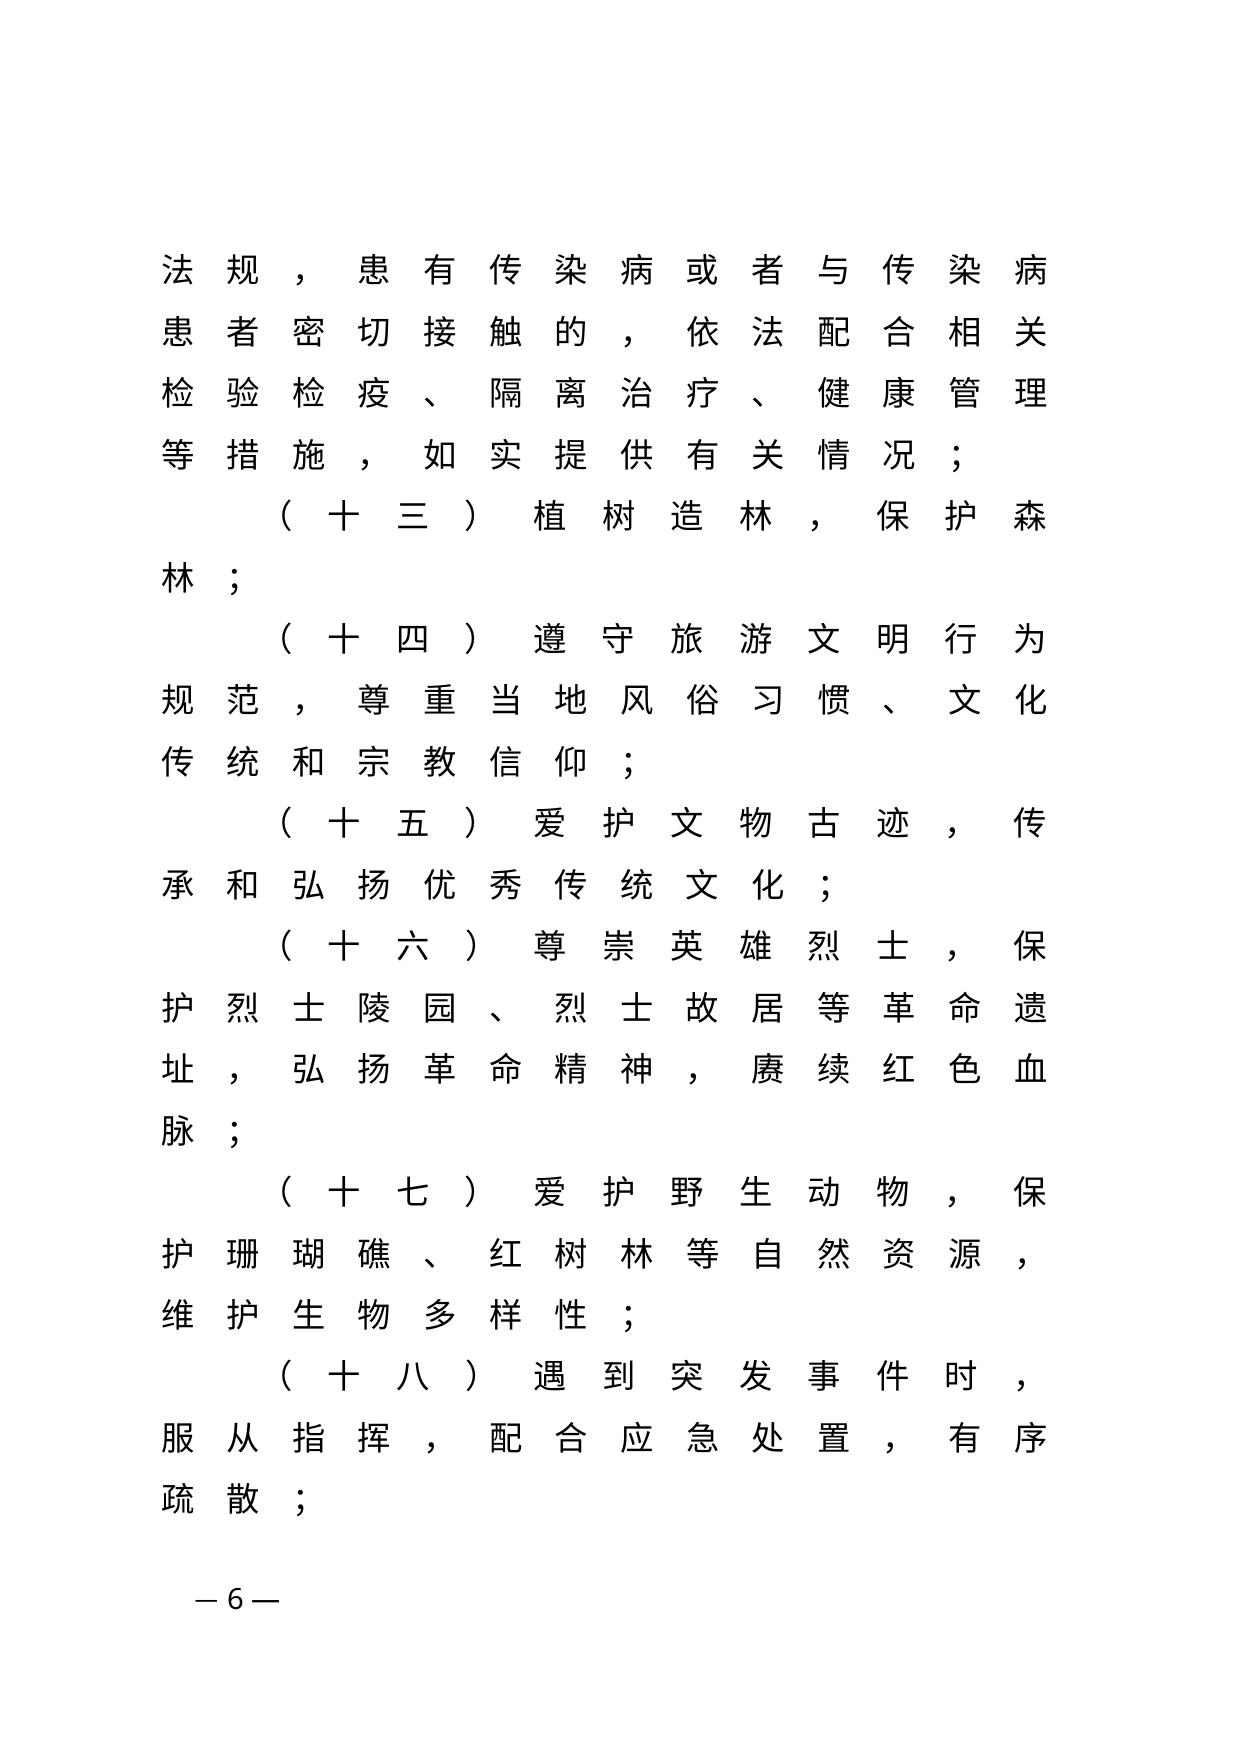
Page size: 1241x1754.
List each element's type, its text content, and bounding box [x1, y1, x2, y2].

text （十六）尊崇英雄烈士，保护烈士陵园、烈士故居等革命遗址，弘扬革命精神，赓续红色血脉； [161, 913, 1079, 1159]
text （十三）植树造林，保护森林； [161, 483, 1079, 606]
text （十七）爱护野生动物，保护珊瑚礁、红树林等自然资源，维护生物多样性； [161, 1159, 1079, 1344]
text （十八）遇到突发事件时，服从指挥，配合应急处置，有序疏散； [161, 1344, 1079, 1528]
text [161, 237, 1079, 483]
text （十五）爱护文物古迹，传承和弘扬优秀传统文化； [161, 791, 1079, 913]
text （十四）遵守旅游文明行为规范，尊重当地风俗习惯、文化传统和宗教信仰； [161, 606, 1079, 791]
